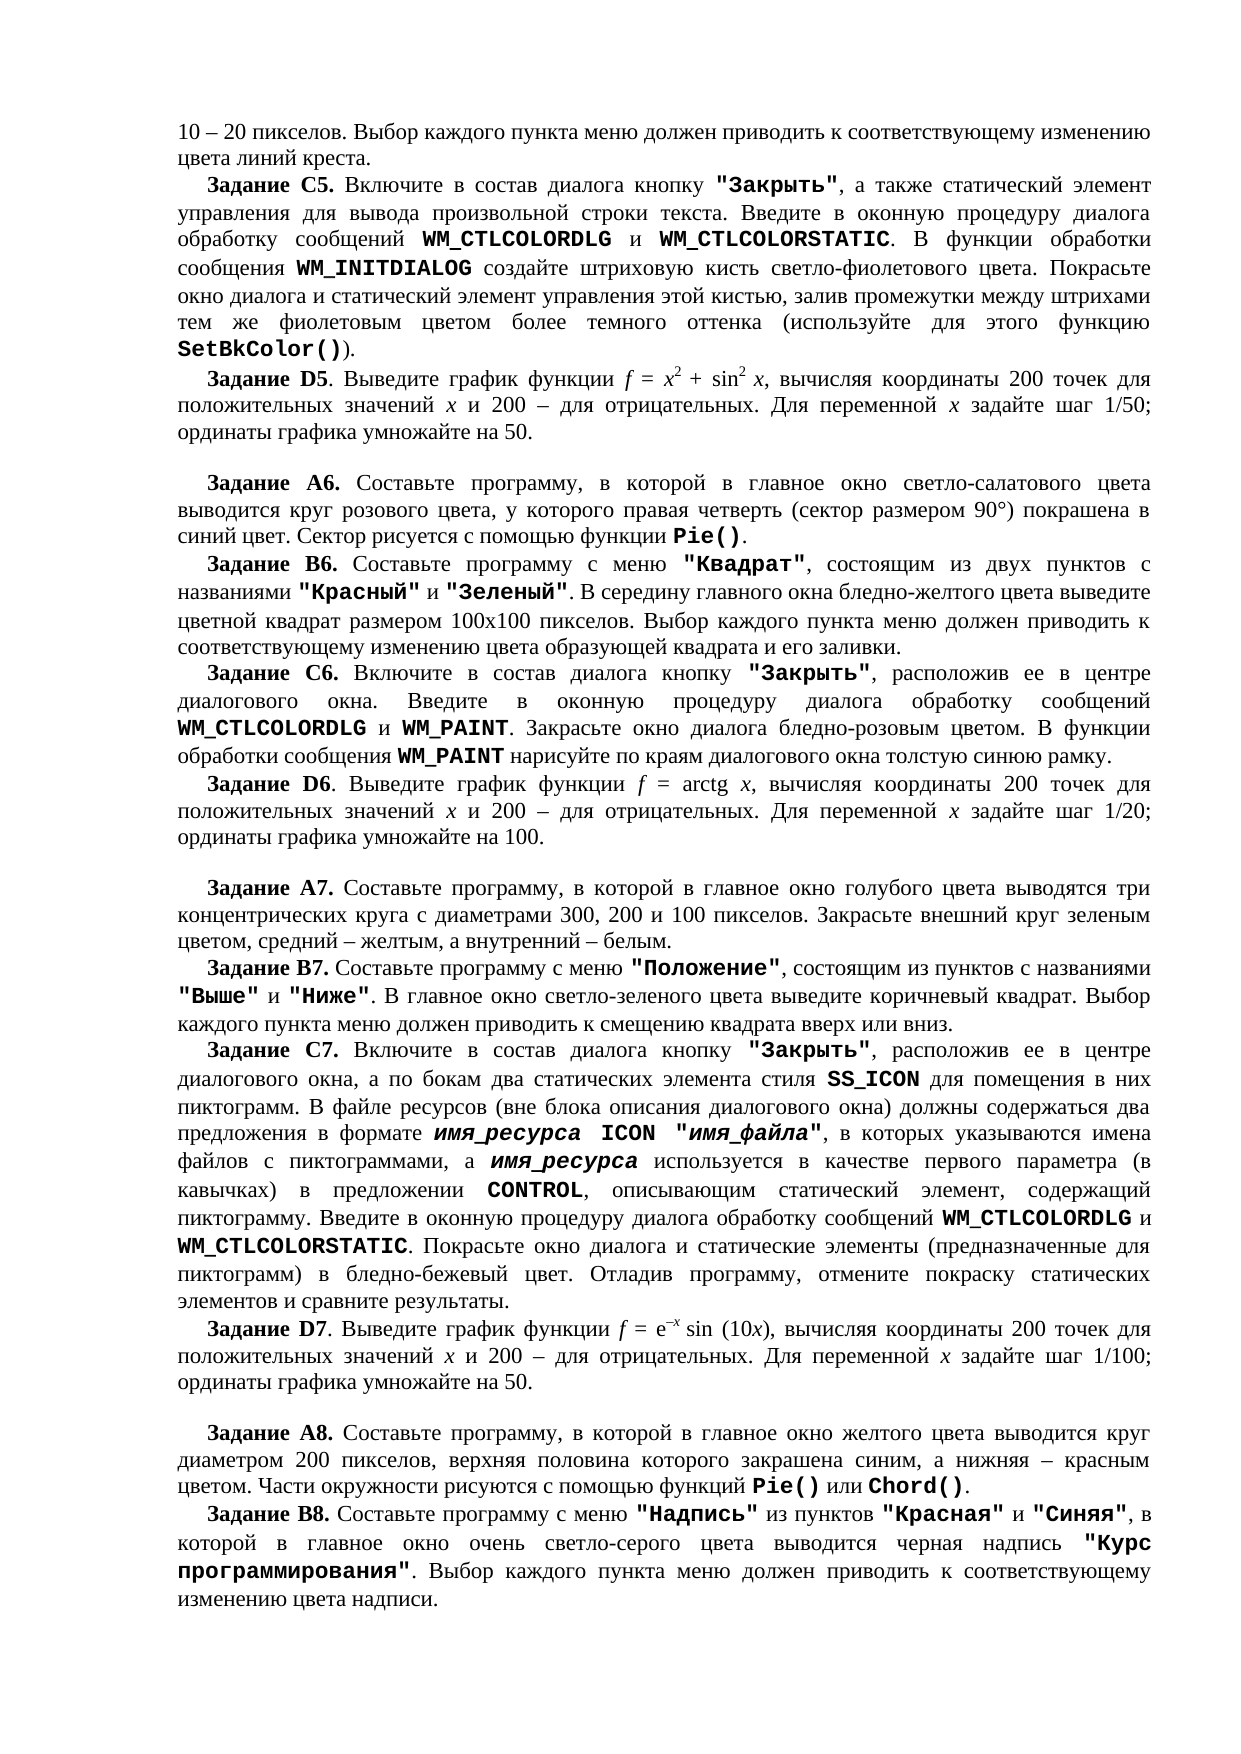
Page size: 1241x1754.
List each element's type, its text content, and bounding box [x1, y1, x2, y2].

text Задание D6. Выведите график функции f = arctg x, вычисляя координаты 200 точек для положительных значений x и 200 – для отрицательных. Для переменной x задайте шаг 1/20; ординаты графика умножайте на 100. [177, 770, 1152, 849]
text Задание B6. Составьте программу с меню "Квадрат", состоящим из двух пунктов с названиями "Красный" и "Зеленый". В середину главного окна бледно-желтого цвета выведите цветной квадрат размером 100х100 пикселов. Выбор каждого пункта меню должен приводить к соответствующему изменению цвета образующей квадрата и его заливки. [177, 550, 1152, 659]
text Задание А6. Составьте программу, в которой в главное окно светло-салатового цвета выводится круг розового цвета, у которого правая четверть (сектор размером 90°) покрашена в синий цвет. Сектор рисуется с помощью функции Pie(). [177, 469, 1152, 550]
text Задание B7. Составьте программу с меню "Положение", состоящим из пунктов с названиями "Выше" и "Ниже". В главное окно светло-зеленого цвета выведите коричневый квадрат. Выбор каждого пункта меню должен приводить к смещению квадрата вверх или вниз. [177, 953, 1152, 1036]
text Задание D5. Выведите график функции f = x2 + sin2 x, вычисляя координаты 200 точек для положительных значений x и 200 – для отрицательных. Для переменной x задайте шаг 1/50; ординаты графика умножайте на 50. [177, 363, 1152, 444]
text Задание C6. Включите в состав диалога кнопку "Закрыть", расположив ее в центре диалогового окна. Введите в оконную процедуру диалога обработку сообщений WMCTLCOLORDLG и WMPAINT. Закрасьте окно диалога бледно-розовым цветом. В функции обработки сообщения WMPAINT нарисуйте по краям диалогового окна толстую синюю рамку. [177, 659, 1152, 770]
text Задание C5. Включите в состав диалога кнопку "Закрыть", а также статический элемент управления для вывода произвольной строки текста. Введите в оконную процедуру диалога обработку сообщений WMCTLCOLORDLG и WMCTLCOLORSTATIC. В функции обработки сообщения WMINITDIALOG создайте штриховую кисть светло-фиолетового цвета. Покрасьте окно диалога и статический элемент управления этой кистью, залив промежутки между штрихами тем же фиолетовым цветом более темного оттенка (используйте для этого функцию SetBkColor()). [177, 171, 1152, 363]
text Задание D7. Выведите график функции f = e–x sin (10x), вычисляя координаты 200 точек для положительных значений x и 200 – для отрицательных. Для переменной x задайте шаг 1/100; ординаты графика умножайте на 50. [177, 1313, 1152, 1394]
text Задание B8. Составьте программу с меню "Надпись" из пунктов "Красная" и "Синяя", в которой в главное окно очень светло-серого цвета выводится черная надпись "Курс программирования". Выбор каждого пункта меню должен приводить к соответствующему изменению цвета надписи. [177, 1500, 1152, 1611]
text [177, 118, 1152, 171]
text Задание C7. Включите в состав диалога кнопку "Закрыть", расположив ее в центре диалогового окна, а по бокам два статических элемента стиля SSICON для помещения в них пиктограмм. В файле ресурсов (вне блока описания диалогового окна) должны содержаться два предложения в формате имяресурса ICON "имяфайла", в которых указываются имена файлов с пиктограммами, а имяресурса используется в качестве первого параметра (в кавычках) в предложении CONTROL, описывающим статический элемент, содержащий пиктограмму. Введите в оконную процедуру диалога обработку сообщений WMCTLCOLORDLG и WMCTLCOLORSTATIC. Покрасьте окно диалога и статические элементы (предназначенные для пиктограмм) в бледно-бежевый цвет. Отладив программу, отмените покраску статических элементов и сравните результаты. [177, 1036, 1152, 1313]
text Задание А7. Составьте программу, в которой в главное окно голубого цвета выводятся три концентрических круга с диаметрами 300, 200 и 100 пикселов. Закрасьте внешний круг зеленым цветом, средний – желтым, а внутренний – белым. [177, 874, 1152, 953]
text Задание А8. Составьте программу, в которой в главное окно желтого цвета выводится круг диаметром 200 пикселов, верхняя половина которого закрашена синим, а нижняя – красным цветом. Части окружности рисуются с помощью функций Pie() или Chord(). [177, 1419, 1152, 1500]
